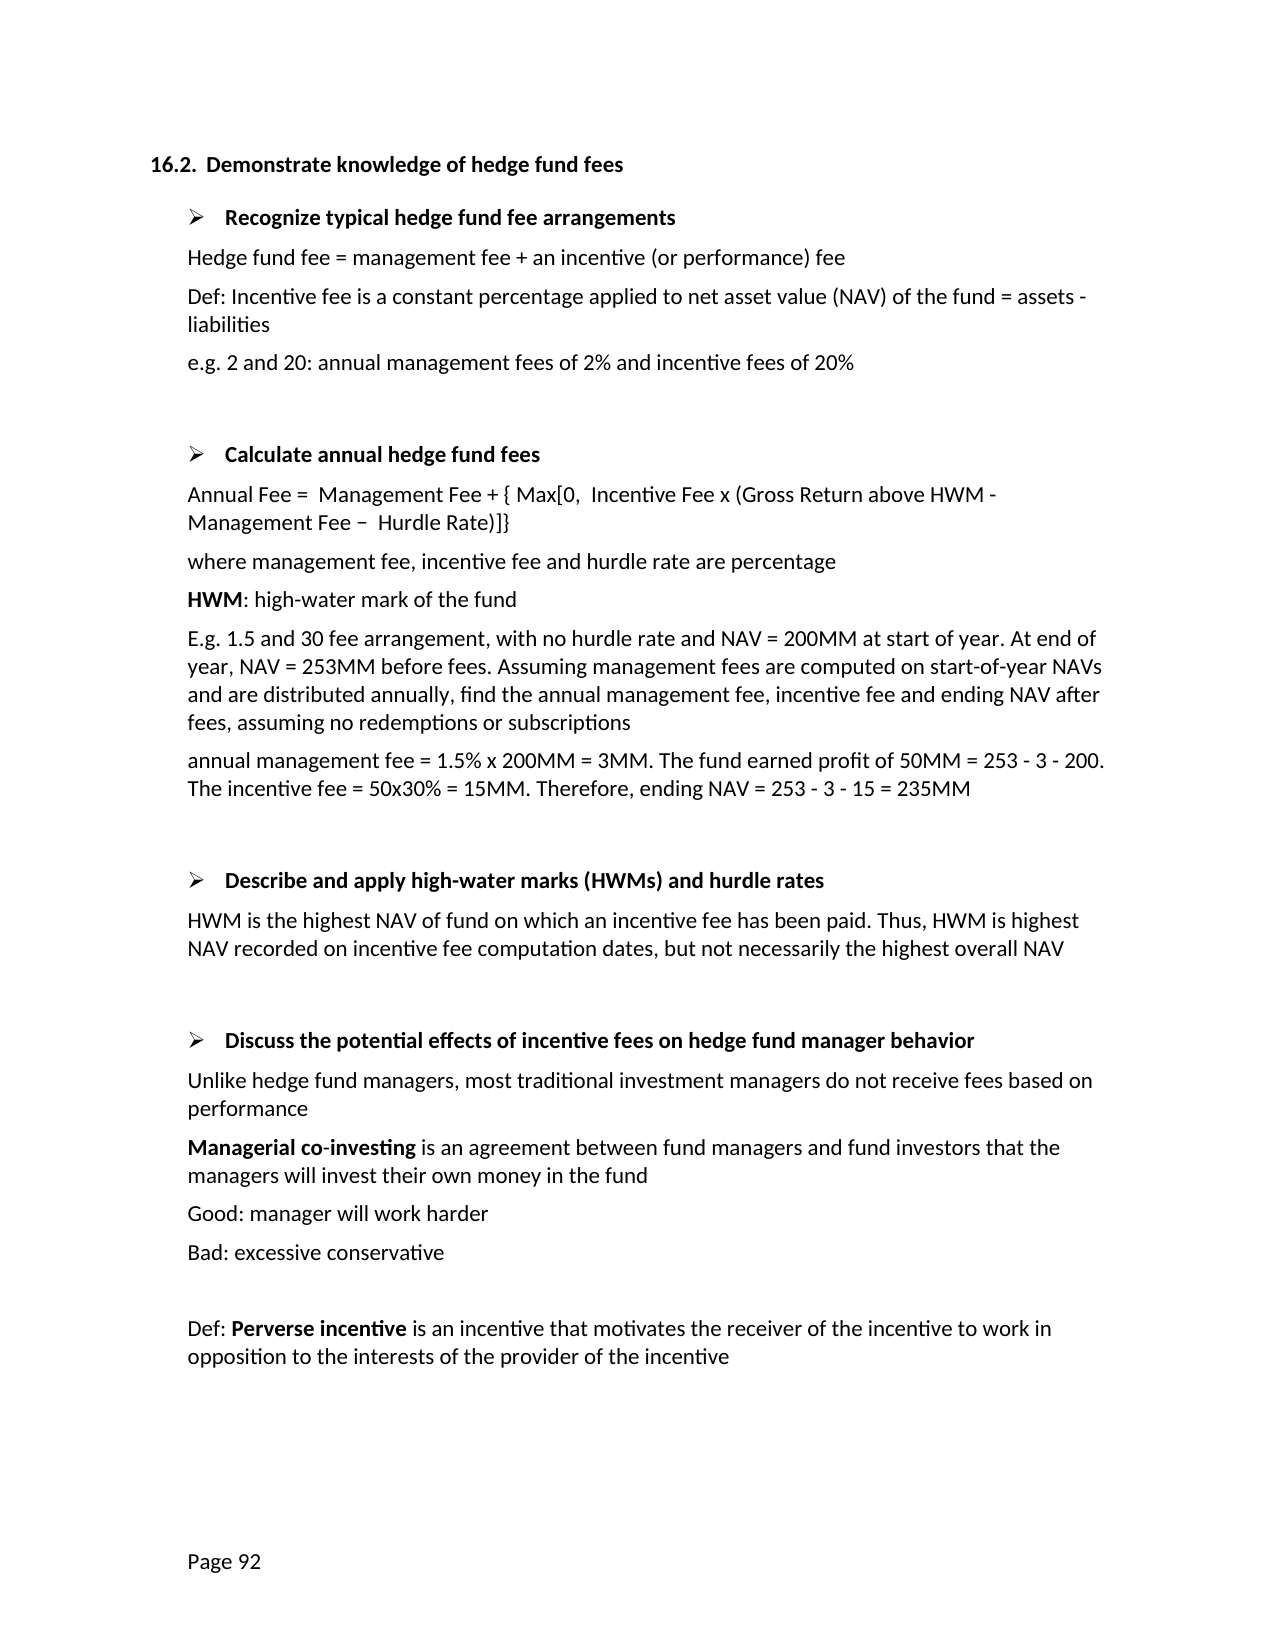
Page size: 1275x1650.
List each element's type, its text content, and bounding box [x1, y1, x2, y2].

text Unlike hedge fund managers, most traditional investment managers do not receive fees based on performance [187, 1066, 1125, 1122]
list Discuss the potential effects of incentive fees on hedge fund manager behavior [187, 1026, 1125, 1054]
subtitle Recognize typical hedge fund fee arrangements [187, 203, 1125, 231]
text Bad: excessive conservative [187, 1238, 1125, 1266]
text Def: Perverse incentive is an incentive that motivates the receiver of the incentive to work in opposition to the interests of the provider of the incentive [187, 1314, 1125, 1371]
text annual management fee = 1.5% x 200MM = 3MM. The fund earned profit of 50MM = 253 - 3 - 200. The incentive fee = 50x30% = 15MM. Therefore, ending NAV = 253 - 3 - 15 = 235MM [187, 746, 1125, 802]
list Calculate annual hedge fund fees [187, 440, 1125, 468]
text Annual Fee = Management Fee + { Max[0, Incentive Fee x (Gross Return above HWM - Management Fee − Hurdle Rate)]} [187, 480, 1125, 536]
subtitle Demonstrate knowledge of hedge fund fees [150, 150, 1125, 178]
text where management fee, incentive fee and hurdle rate are percentage [187, 547, 1125, 575]
text E.g. 1.5 and 30 fee arrangement, with no hurdle rate and NAV = 200MM at start of year. At end of year, NAV = 253MM before fees. Assuming management fees are computed on start-of-year NAVs and are distributed annually, find the annual management fee, incentive fee and ending NAV after fees, assuming no redemptions or subscriptions [187, 624, 1125, 736]
text HWM: high-water mark of the fund [187, 585, 1125, 613]
text Managerial co-investing is an agreement between fund managers and fund investors that the managers will invest their own money in the fund [187, 1133, 1125, 1189]
text HWM is the highest NAV of fund on which an incentive fee has been paid. Thus, HWM is highest NAV recorded on incentive fee computation dates, but not necessarily the highest overall NAV [187, 906, 1125, 962]
list Describe and apply high-water marks (HWMs) and hurdle rates [187, 866, 1125, 894]
text e.g. 2 and 20: annual management fees of 2% and incentive fees of 20% [187, 348, 1125, 376]
text Def: Incentive fee is a constant percentage applied to net asset value (NAV) of the fund = assets - liabilities [187, 282, 1125, 338]
text Hedge fund fee = management fee + an incentive (or performance) fee [187, 243, 1125, 272]
text Good: manager will work harder [187, 1199, 1125, 1227]
